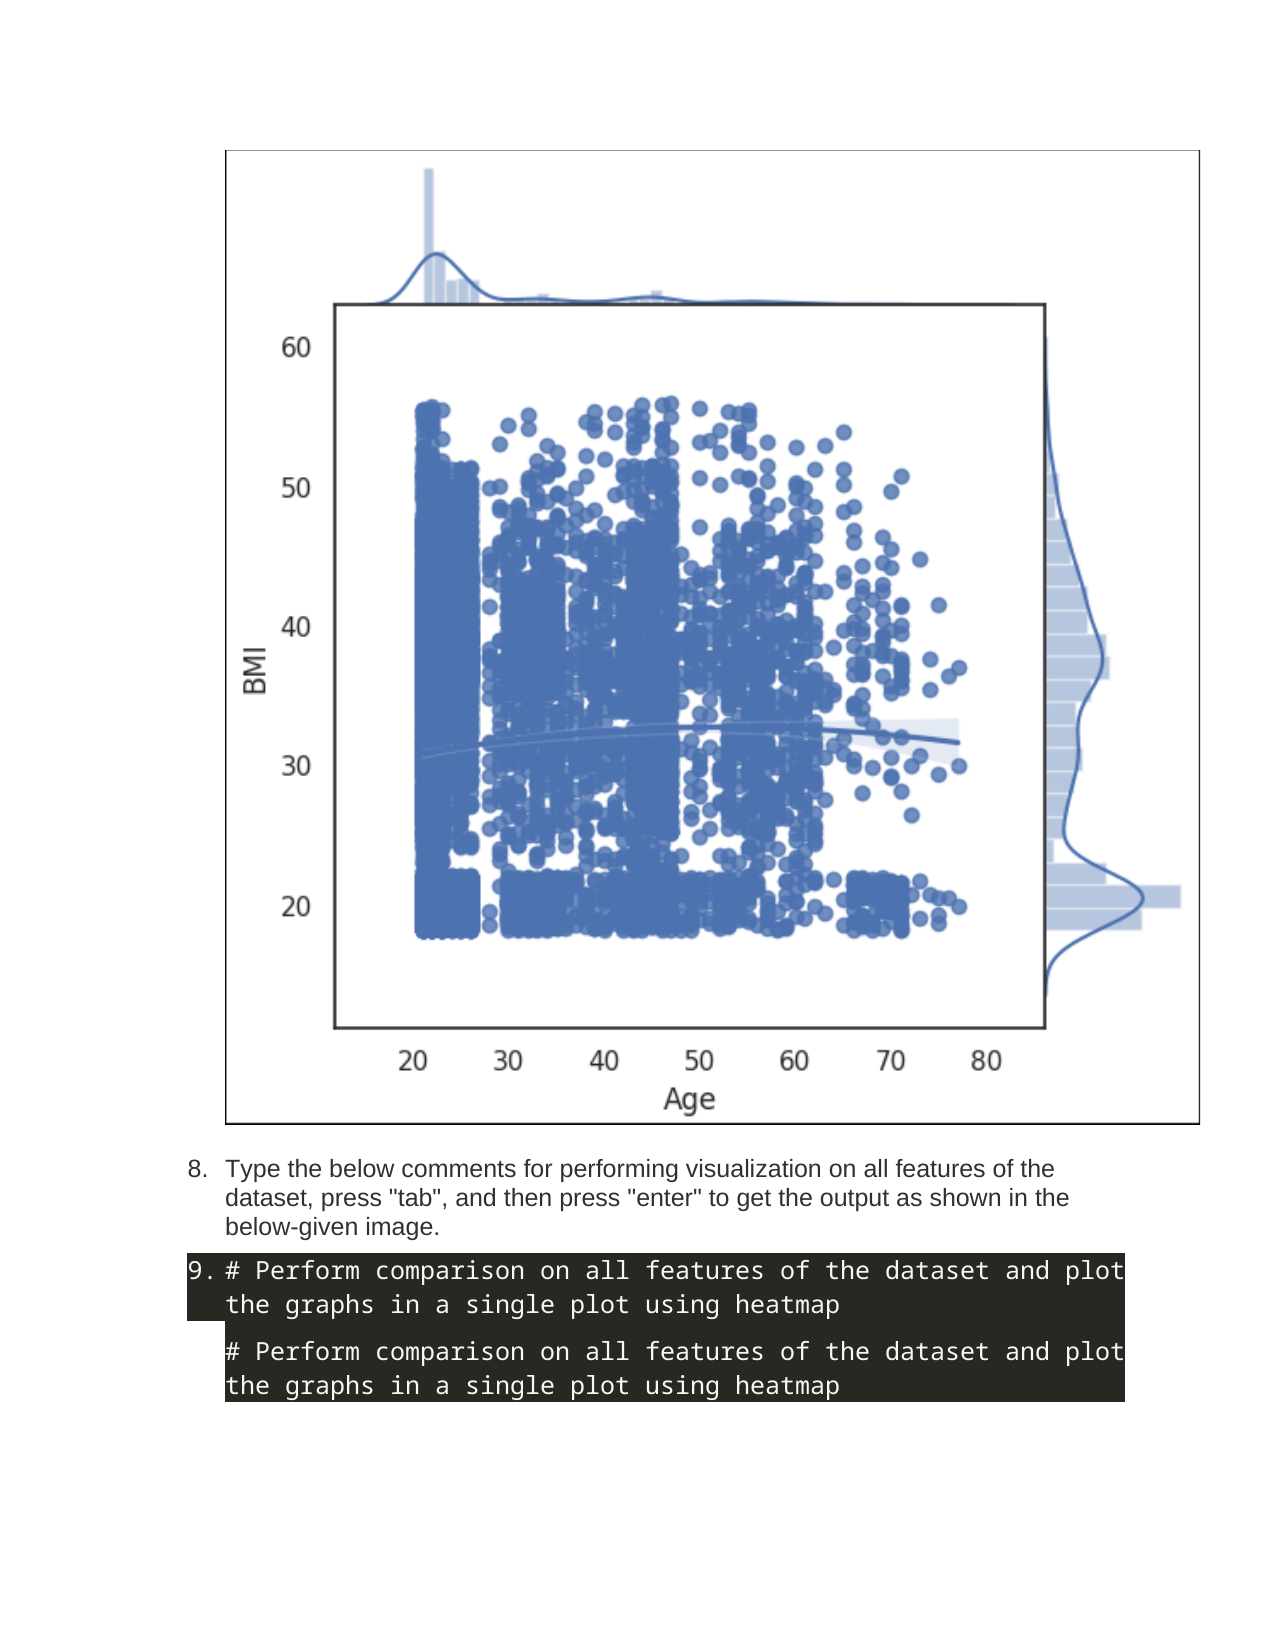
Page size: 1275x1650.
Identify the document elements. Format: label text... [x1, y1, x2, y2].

list # Perform comparison on all features of the dataset and plot the graphs in a single plot using heatmap [187, 1253, 1125, 1321]
list Type the below comments for performing visualization on all features of the dataset, press "tab", and then press "enter" to get the output as shown in the below-given image. [187, 1154, 1125, 1240]
text # Perform comparison on all features of the dataset and plot the graphs in a single plot using heatmap [225, 1333, 1125, 1402]
picture [225, 150, 1200, 1125]
